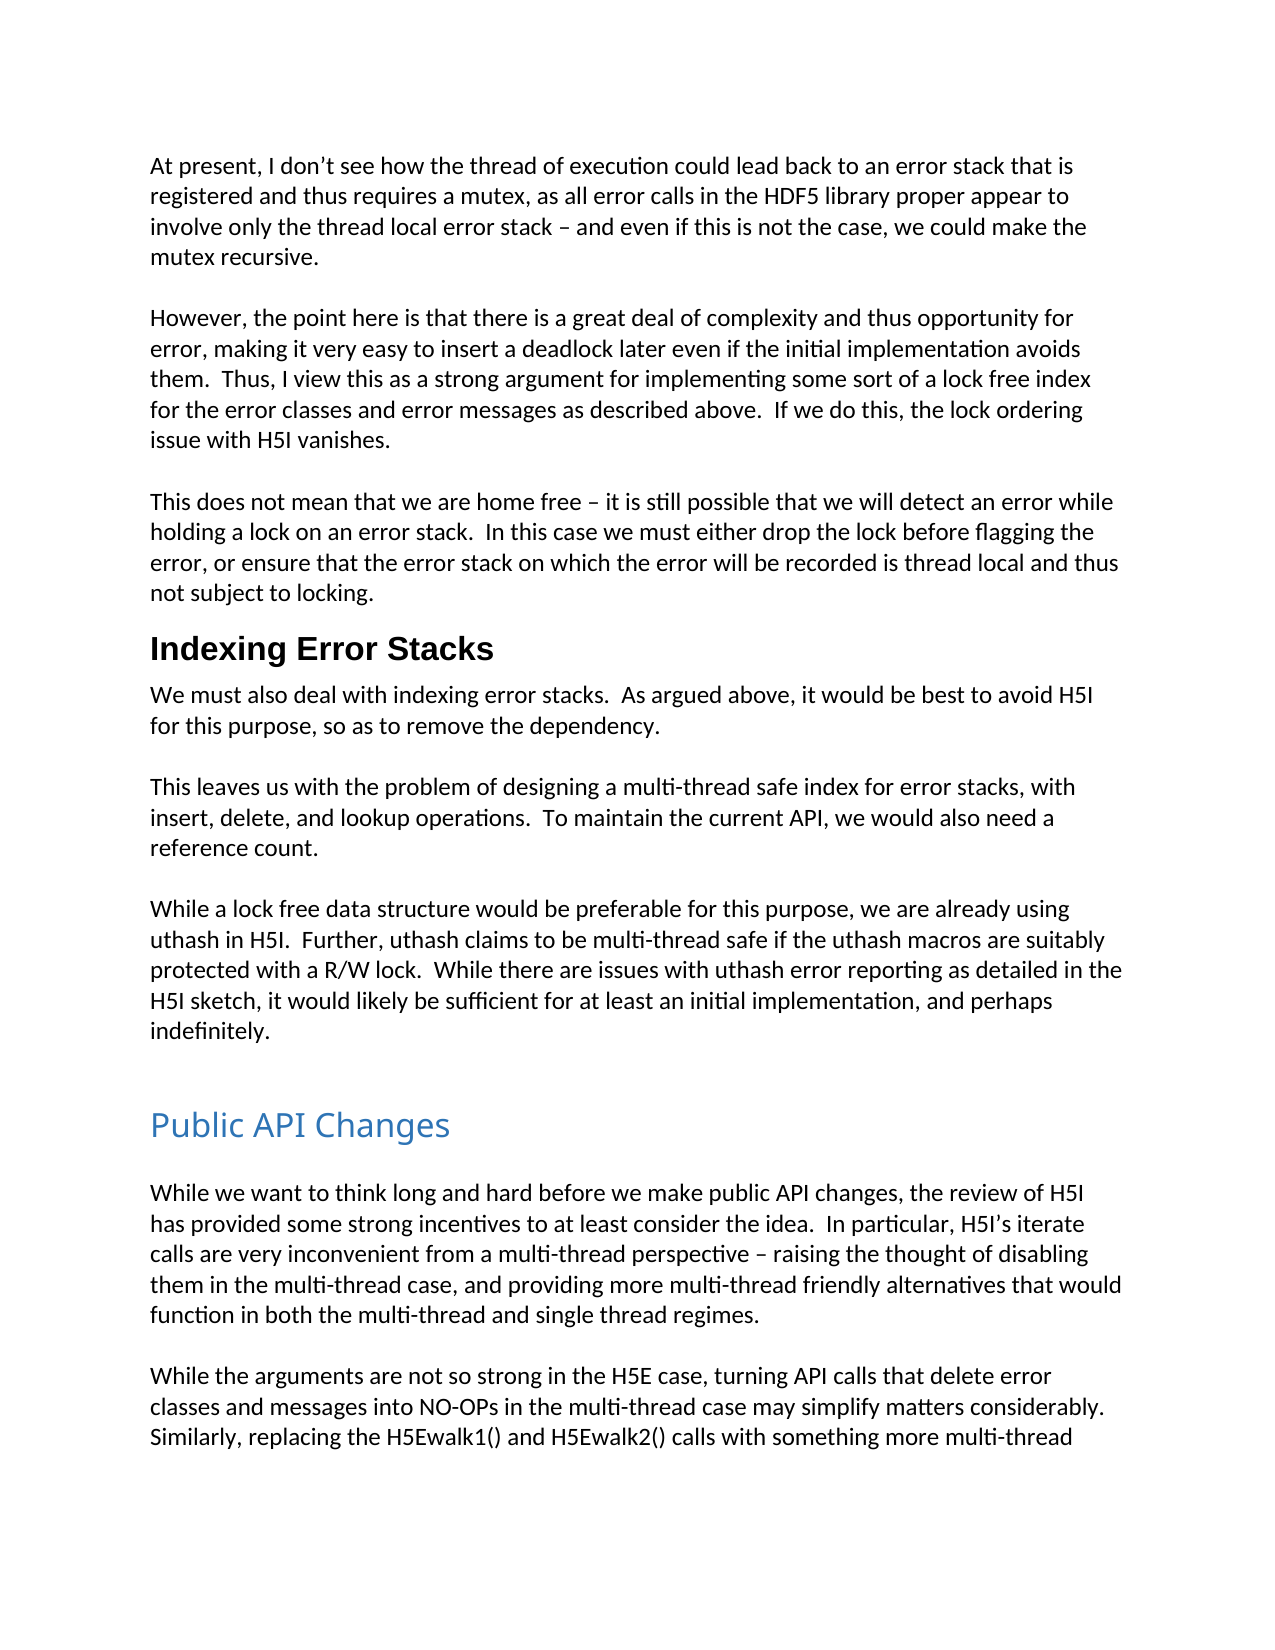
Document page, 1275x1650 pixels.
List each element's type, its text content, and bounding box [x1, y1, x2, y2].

text This does not mean that we are home free – it is still possible that we will detect an error while holding a lock on an error stack. In this case we must either drop the lock before flagging the error, or ensure that the error stack on which the error will be recorded is thread local and thus not subject to locking. [150, 486, 1125, 608]
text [150, 1360, 1125, 1452]
text This leaves us with the problem of designing a multi-thread safe index for error stacks, with insert, delete, and lookup operations. To maintain the current API, we would also need a reference count. [150, 771, 1125, 863]
text At present, I don’t see how the thread of execution could lead back to an error stack that is registered and thus requires a mutex, as all error calls in the HDF5 library proper appear to involve only the thread local error stack – and even if this is not the case, we could make the mutex recursive. [150, 150, 1125, 272]
text While a lock free data structure would be preferable for this purpose, we are already using uthash in H5I. Further, uthash claims to be multi-thread safe if the uthash macros are suitably protected with a R/W lock. While there are issues with uthash error reporting as detailed in the H5I sketch, it would likely be sufficient for at least an initial implementation, and perhaps indefinitely. [150, 893, 1125, 1046]
text However, the point here is that there is a great deal of complexity and thus opportunity for error, making it very easy to insert a deadlock later even if the initial implementation avoids them. Thus, I view this as a strong argument for implementing some sort of a lock free index for the error classes and error messages as described above. If we do this, the lock ordering issue with H5I vanishes. [150, 303, 1125, 455]
subtitle Indexing Error Stacks [150, 629, 1125, 667]
text While we want to think long and hard before we make public API changes, the review of H5I has provided some strong incentives to at least consider the idea. In particular, H5I’s iterate calls are very inconvenient from a multi-thread perspective – raising the thought of disabling them in the multi-thread case, and providing more multi-thread friendly alternatives that would function in both the multi-thread and single thread regimes. [150, 1177, 1125, 1330]
text We must also deal with indexing error stacks. As argued above, it would be best to avoid H5I for this purpose, so as to remove the dependency. [150, 679, 1125, 741]
subtitle Public API Changes [150, 1101, 1125, 1147]
